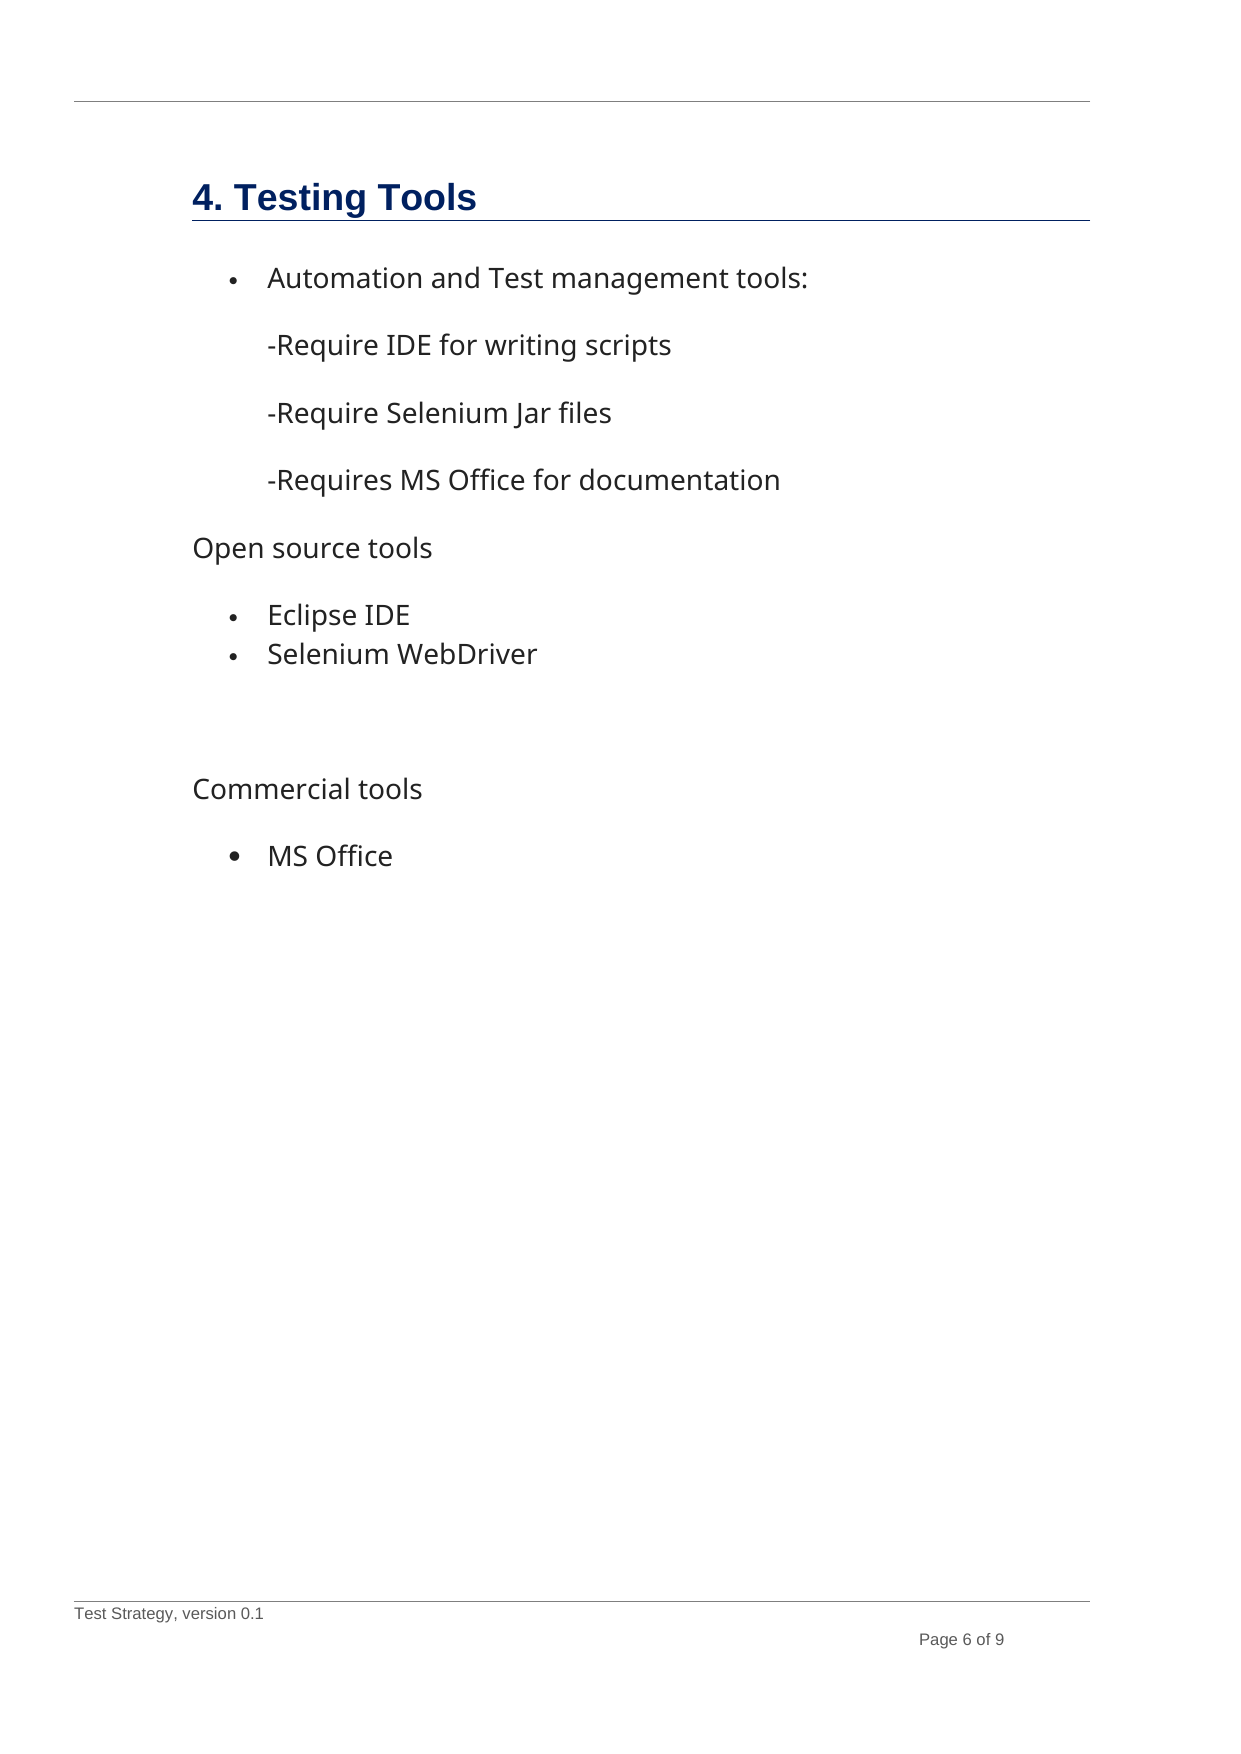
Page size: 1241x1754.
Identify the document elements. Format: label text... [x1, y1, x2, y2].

list Eclipse IDE [229, 596, 1090, 634]
text -Require Selenium Jar files [267, 393, 1090, 432]
subtitle Testing Tools [192, 175, 1090, 220]
text Open source tools [192, 528, 1090, 567]
text Commercial tools [192, 769, 1090, 807]
text -Requires MS Office for documentation [267, 461, 1090, 499]
list Selenium WebDriver [229, 634, 1090, 672]
list Automation and Test management tools: [229, 258, 1090, 297]
text -Require IDE for writing scripts [267, 326, 1090, 364]
list MS Office [229, 837, 1090, 875]
